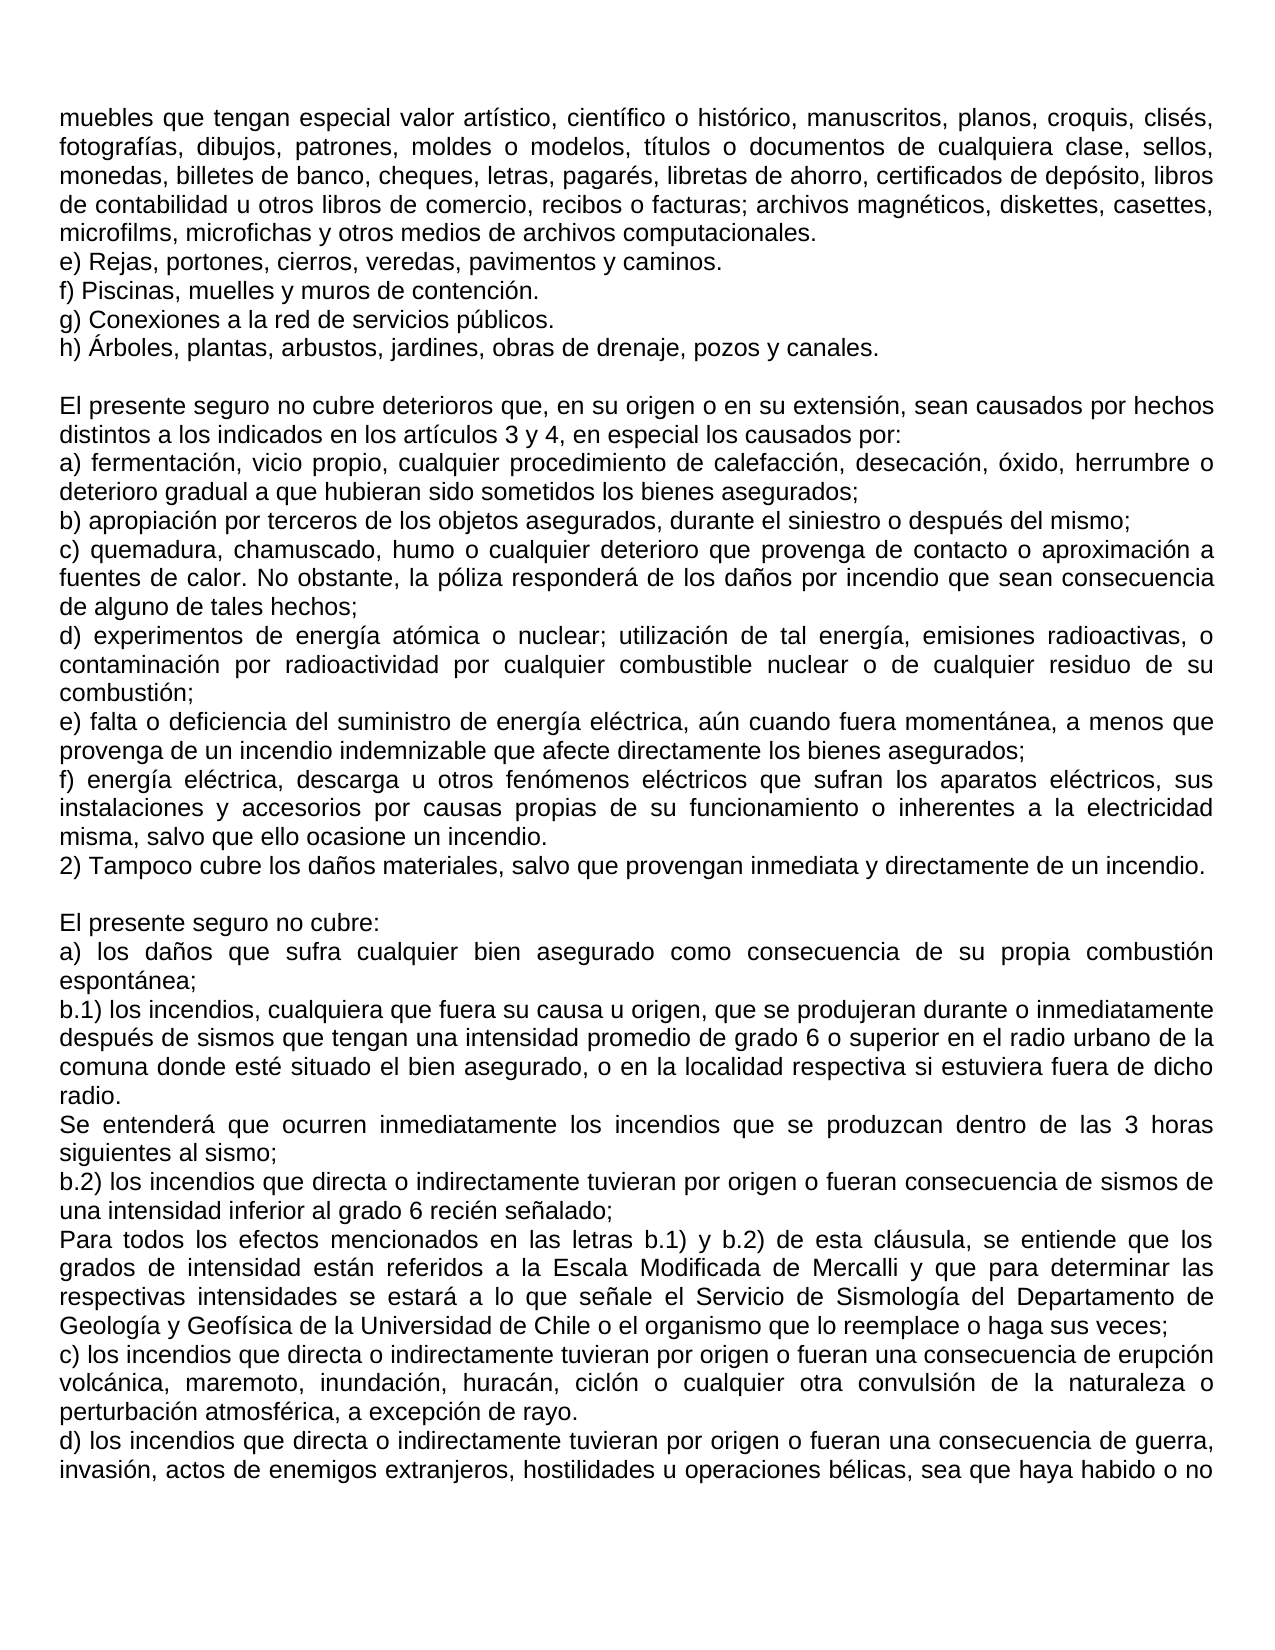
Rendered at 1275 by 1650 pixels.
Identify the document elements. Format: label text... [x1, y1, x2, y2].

text f) Piscinas, muelles y muros de contención. [59, 276, 1216, 304]
text c) los incendios que directa o indirectamente tuvieran por origen o fueran una consecuencia de erupción volcánica, maremoto, inundación, huracán, ciclón o cualquier otra convulsión de la naturaleza o perturbación atmosférica, a excepción de rayo. [59, 1339, 1216, 1426]
text a) fermentación, vicio propio, cualquier procedimiento de calefacción, desecación, óxido, herrumbre o deterioro gradual a que hubieran sido sometidos los bienes asegurados; [59, 448, 1216, 506]
text 2) Tampoco cubre los daños materiales, salvo que provengan inmediata y directamente de un incendio. [59, 851, 1216, 879]
text El presente seguro no cubre deterioros que, en su origen o en su extensión, sean causados por hechos distintos a los indicados en los artículos 3 y 4, en especial los causados por: [59, 391, 1216, 448]
text d) experimentos de energía atómica o nuclear; utilización de tal energía, emisiones radioactivas, o contaminación por radioactividad por cualquier combustible nuclear o de cualquier residuo de su combustión; [59, 621, 1216, 707]
text b.1) los incendios, cualquiera que fuera su causa u origen, que se produjeran durante o inmediatamente después de sismos que tengan una intensidad promedio de grado 6 o superior en el radio urbano de la comuna donde esté situado el bien asegurado, o en la localidad respectiva si estuviera fuera de dicho radio. [59, 994, 1216, 1109]
text b) apropiación por terceros de los objetos asegurados, durante el siniestro o después del mismo; [59, 506, 1216, 534]
text e) falta o deficiencia del suministro de energía eléctrica, aún cuando fuera momentánea, a menos que provenga de un incendio indemnizable que afecte directamente los bienes asegurados; [59, 707, 1216, 764]
text f) energía eléctrica, descarga u otros fenómenos eléctricos que sufran los aparatos eléctricos, sus instalaciones y accesorios por causas propias de su funcionamiento o inherentes a la electricidad misma, salvo que ello ocasione un incendio. [59, 764, 1216, 851]
text Para todos los efectos mencionados en las letras b.1) y b.2) de esta cláusula, se entiende que los grados de intensidad están referidos a la Escala Modificada de Mercalli y que para determinar las respectivas intensidades se estará a lo que señale el Servicio de Sismología del Departamento de Geología y Geofísica de la Universidad de Chile o el organismo que lo reemplace o haga sus veces; [59, 1224, 1216, 1339]
text g) Conexiones a la red de servicios públicos. [59, 304, 1216, 333]
text Se entenderá que ocurren inmediatamente los incendios que se produzcan dentro de las 3 horas siguientes al sismo; [59, 1109, 1216, 1167]
text b.2) los incendios que directa o indirectamente tuvieran por origen o fueran consecuencia de sismos de una intensidad inferior al grado 6 recién señalado; [59, 1167, 1216, 1224]
text a) los daños que sufra cualquier bien asegurado como consecuencia de su propia combustión espontánea; [59, 937, 1216, 994]
text El presente seguro no cubre: [59, 908, 1216, 937]
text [59, 103, 1216, 247]
text h) Árboles, plantas, arbustos, jardines, obras de drenaje, pozos y canales. [59, 333, 1216, 362]
text e) Rejas, portones, cierros, veredas, pavimentos y caminos. [59, 247, 1216, 276]
text c) quemadura, chamuscado, humo o cualquier deterioro que provenga de contacto o aproximación a fuentes de calor. No obstante, la póliza responderá de los daños por incendio que sean consecuencia de alguno de tales hechos; [59, 534, 1216, 621]
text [59, 1426, 1216, 1483]
